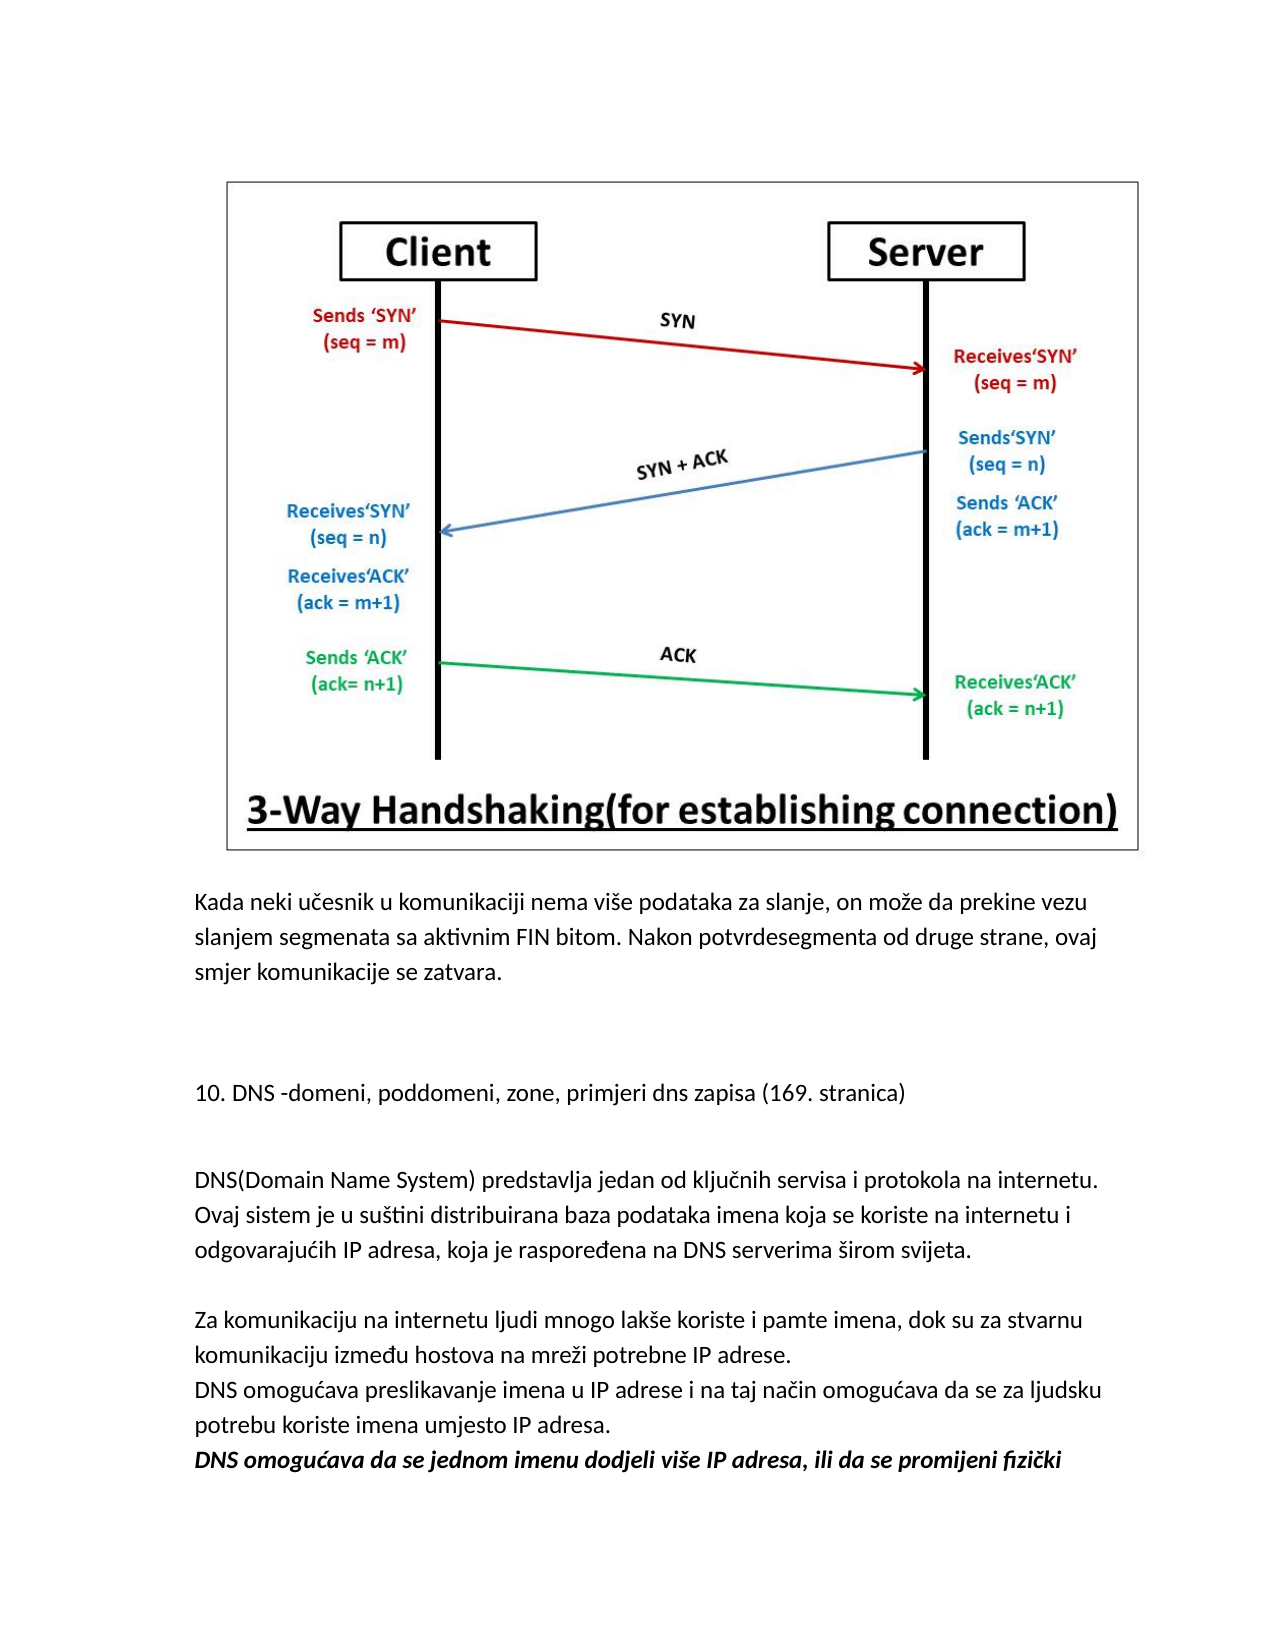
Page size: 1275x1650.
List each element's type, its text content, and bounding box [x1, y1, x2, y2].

list DNS -domeni, poddomeni, zone, primjeri dns zapisa (169. stranica) [194, 1077, 1125, 1143]
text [194, 1164, 1125, 1474]
picture [194, 150, 1170, 882]
text Kada neki učesnik u komunikaciji nema više podataka za slanje, on može da prekine vezu slanjem segmenata sa aktivnim FIN bitom. Nakon potvrdesegmenta od druge strane, ovaj smjer komunikacije se zatvara. [194, 882, 1125, 1056]
